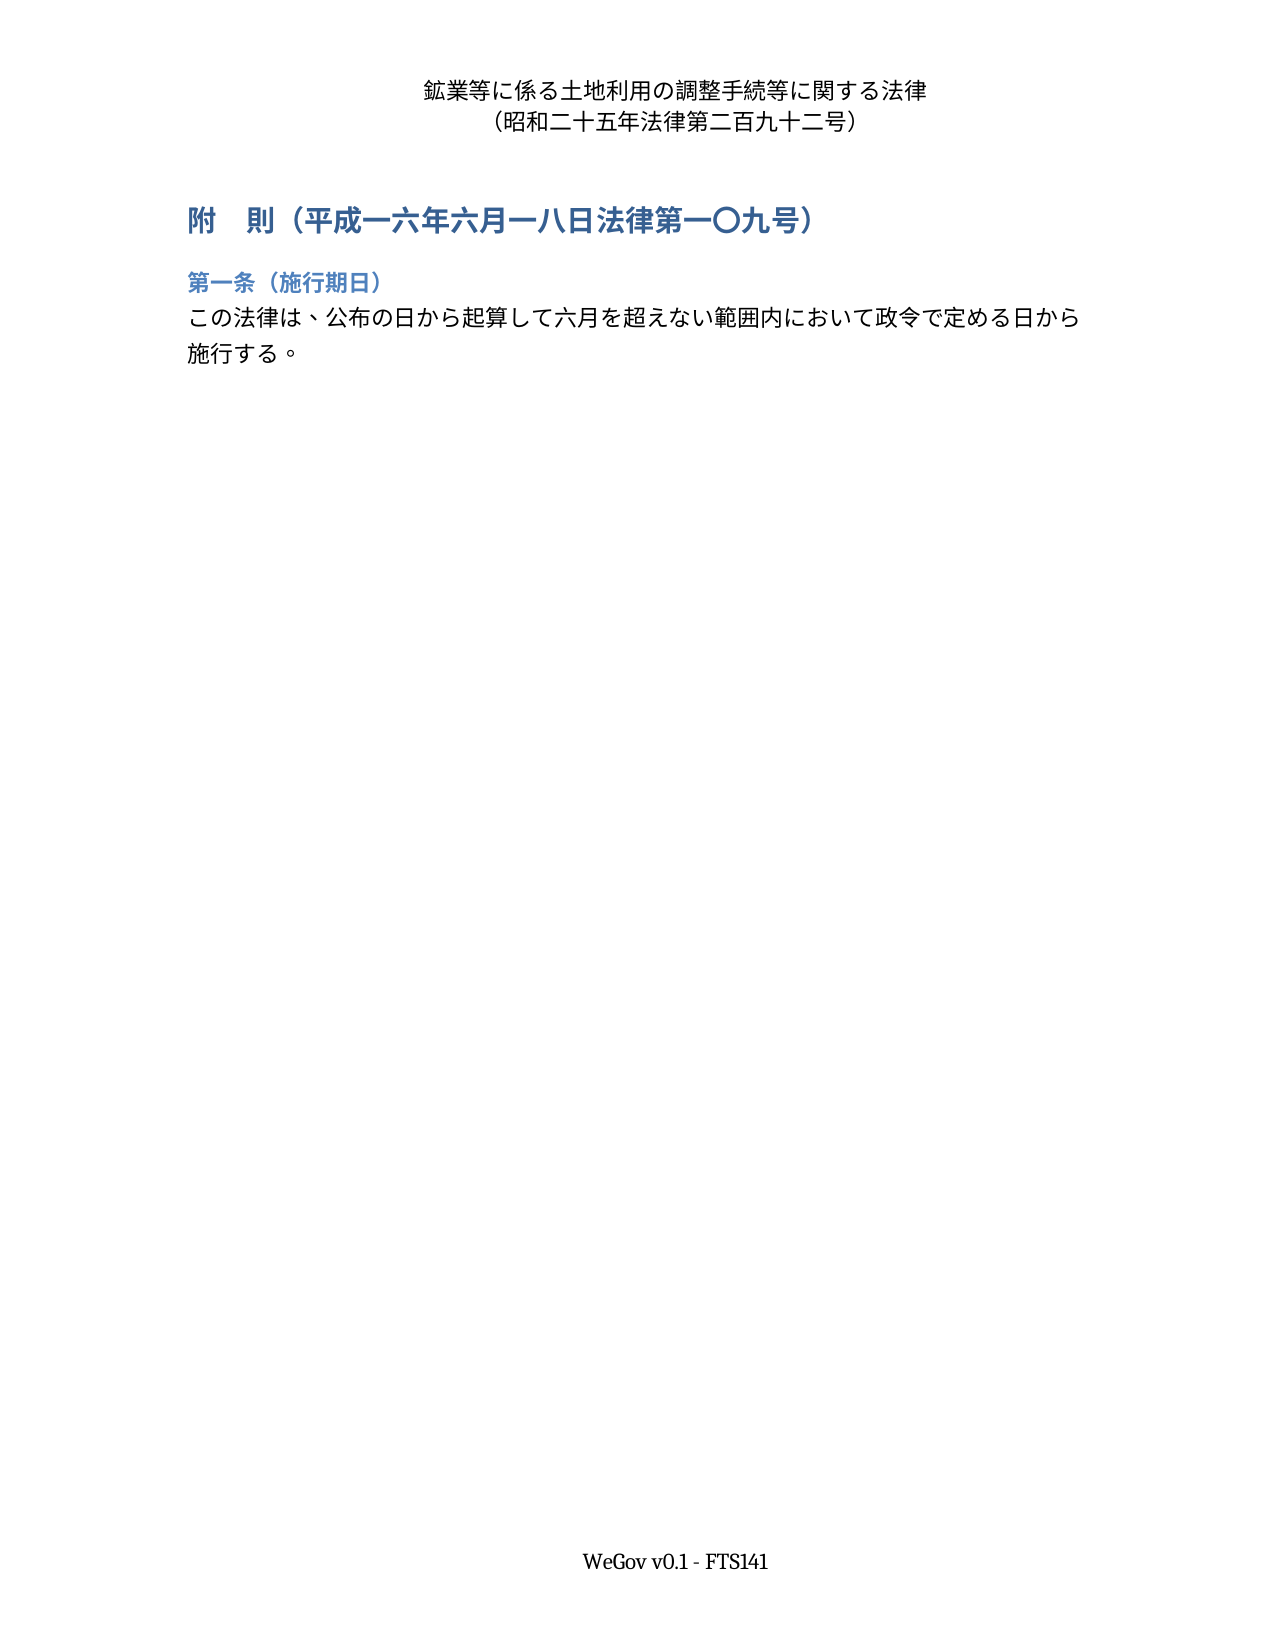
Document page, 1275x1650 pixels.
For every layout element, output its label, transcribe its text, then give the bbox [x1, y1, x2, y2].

subtitle 附 則（平成一六年六月一八日法律第一〇九号） [187, 200, 1087, 240]
text この法律は、公布の日から起算して六月を超えない範囲内において政令で定める日から施行する。 [187, 302, 1087, 369]
subtitle 第一条（施行期日） [187, 266, 1087, 298]
